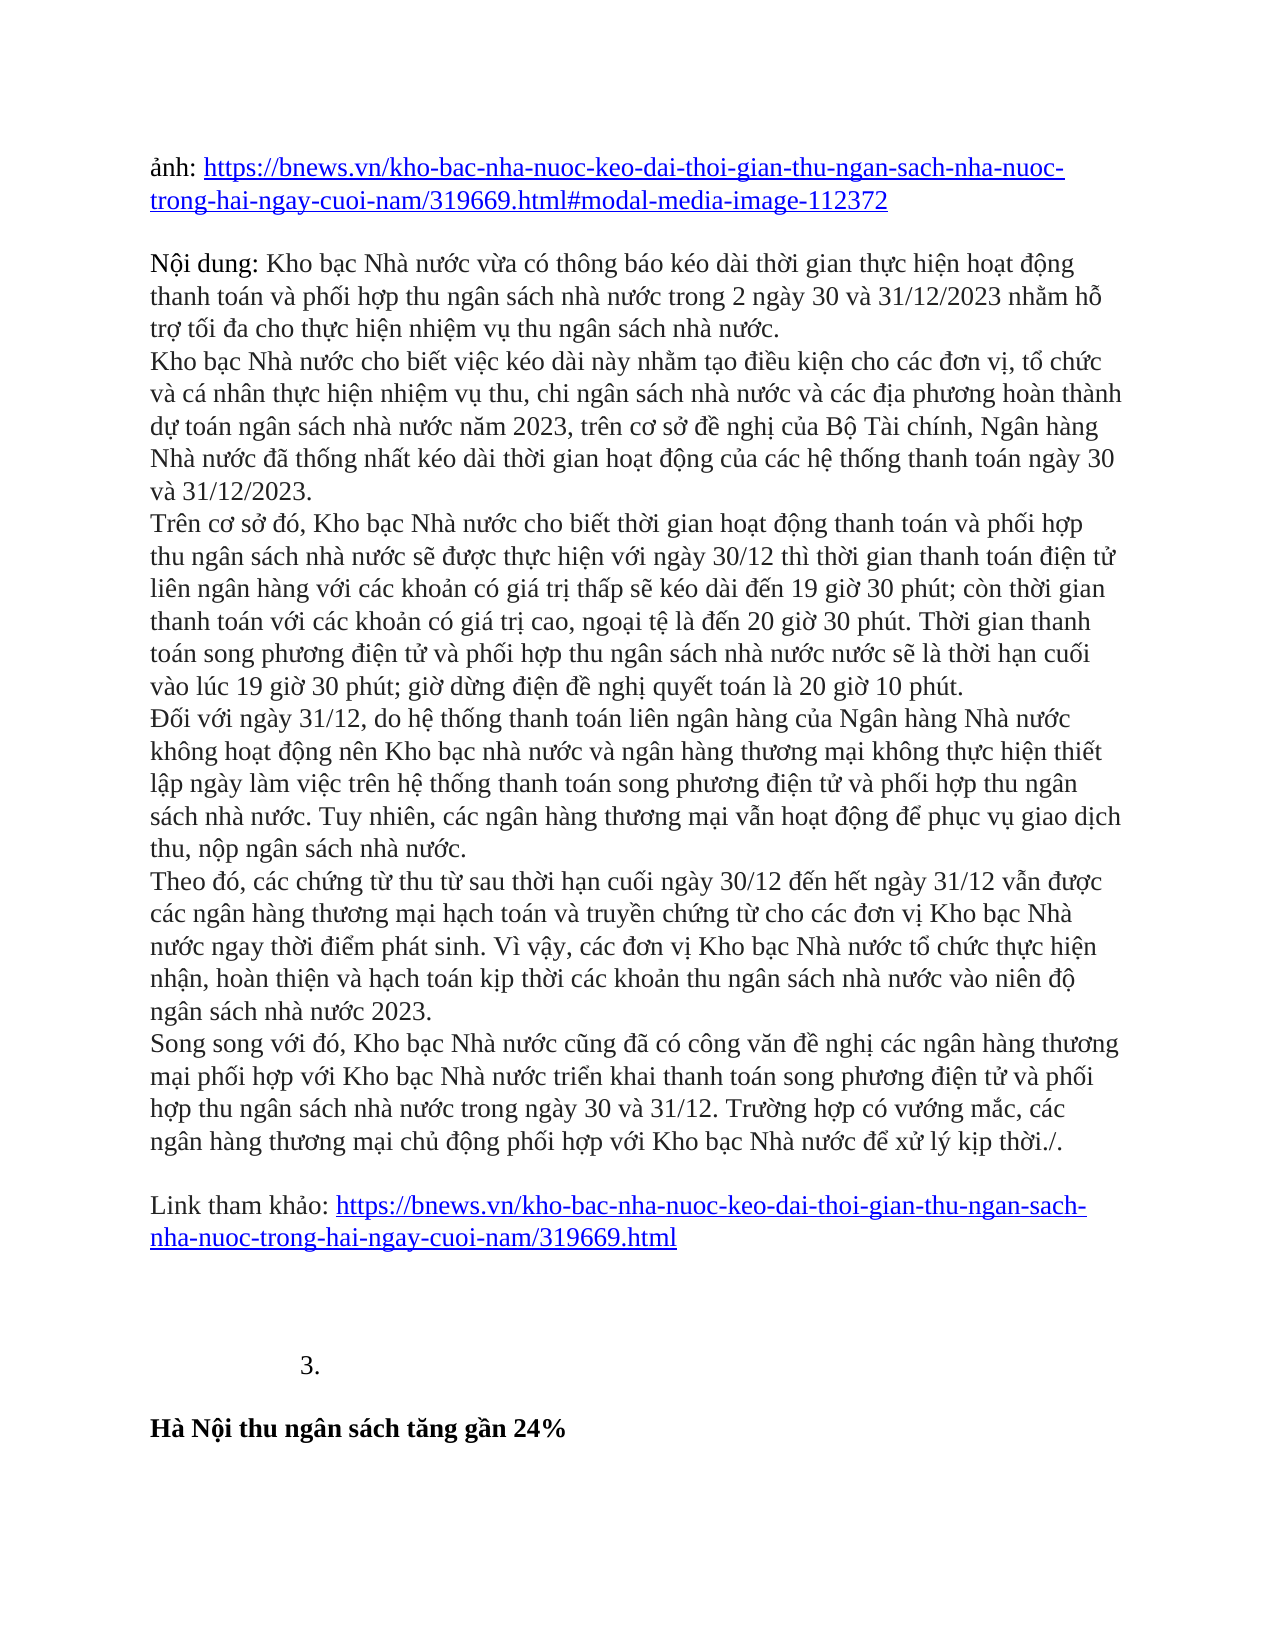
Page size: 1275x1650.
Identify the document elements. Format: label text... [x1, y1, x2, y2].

text ảnh: https://bnews.vn/kho-bac-nha-nuoc-keo-dai-thoi-gian-thu-ngan-sach-nha-nuoc-trong-hai-ngay-cuoi-nam/319669.html#modal-media-image-112372 [150, 150, 1125, 215]
subtitle Hà Nội thu ngân sách tăng gần 24% [150, 1411, 1125, 1444]
list 3. [300, 1347, 1125, 1380]
text Nội dung: Kho bạc Nhà nước vừa có thông báo kéo dài thời gian thực hiện hoạt động thanh toán và phối hợp thu ngân sách nhà nước trong 2 ngày 30 và 31/12/2023 nhằm hỗ trợ tối đa cho thực hiện nhiệm vụ thu ngân sách nhà nước. Kho bạc Nhà nước cho biết việc kéo dài này nhằm tạo điều kiện cho các đơn vị, tổ chức và cá nhân thực hiện nhiệm vụ thu, chi ngân sách nhà nước và các địa phương hoàn thành dự toán ngân sách nhà nước năm 2023, trên cơ sở đề nghị của Bộ Tài chính, Ngân hàng Nhà nước đã thống nhất kéo dài thời gian hoạt động của các hệ thống thanh toán ngày 30 và 31/12/2023. Trên cơ sở đó, Kho bạc Nhà nước cho biết thời gian hoạt động thanh toán và phối hợp thu ngân sách nhà nước sẽ được thực hiện với ngày 30/12 thì thời gian thanh toán điện tử liên ngân hàng với các khoản có giá trị thấp sẽ kéo dài đến 19 giờ 30 phút; còn thời gian thanh toán với các khoản có giá trị cao, ngoại tệ là đến 20 giờ 30 phút. Thời gian thanh toán song phương điện tử và phối hợp thu ngân sách nhà nước nước sẽ là thời hạn cuối vào lúc 19 giờ 30 phút; giờ dừng điện đề nghị quyết toán là 20 giờ 10 phút. Đối với ngày 31/12, do hệ thống thanh toán liên ngân hàng của Ngân hàng Nhà nước không hoạt động nên Kho bạc nhà nước và ngân hàng thương mại không thực hiện thiết lập ngày làm việc trên hệ thống thanh toán song phương điện tử và phối hợp thu ngân sách nhà nước. Tuy nhiên, các ngân hàng thương mại vẫn hoạt động để phục vụ giao dịch thu, nộp ngân sách nhà nước. Theo đó, các chứng từ thu từ sau thời hạn cuối ngày 30/12 đến hết ngày 31/12 vẫn được các ngân hàng thương mại hạch toán và truyền chứng từ cho các đơn vị Kho bạc Nhà nước ngay thời điểm phát sinh. Vì vậy, các đơn vị Kho bạc Nhà nước tổ chức thực hiện nhận, hoàn thiện và hạch toán kịp thời các khoản thu ngân sách nhà nước vào niên độ ngân sách nhà nước 2023. Song song với đó, Kho bạc Nhà nước cũng đã có công văn đề nghị các ngân hàng thương mại phối hợp với Kho bạc Nhà nước triển khai thanh toán song phương điện tử và phối hợp thu ngân sách nhà nước trong ngày 30 và 31/12. Trường hợp có vướng mắc, các ngân hàng thương mại chủ động phối hợp với Kho bạc Nhà nước để xử lý kịp thời./. [150, 246, 1125, 1156]
text Link tham khảo: https://bnews.vn/kho-bac-nha-nuoc-keo-dai-thoi-gian-thu-ngan-sach-nha-nuoc-trong-hai-ngay-cuoi-nam/319669.html [150, 1187, 1125, 1252]
